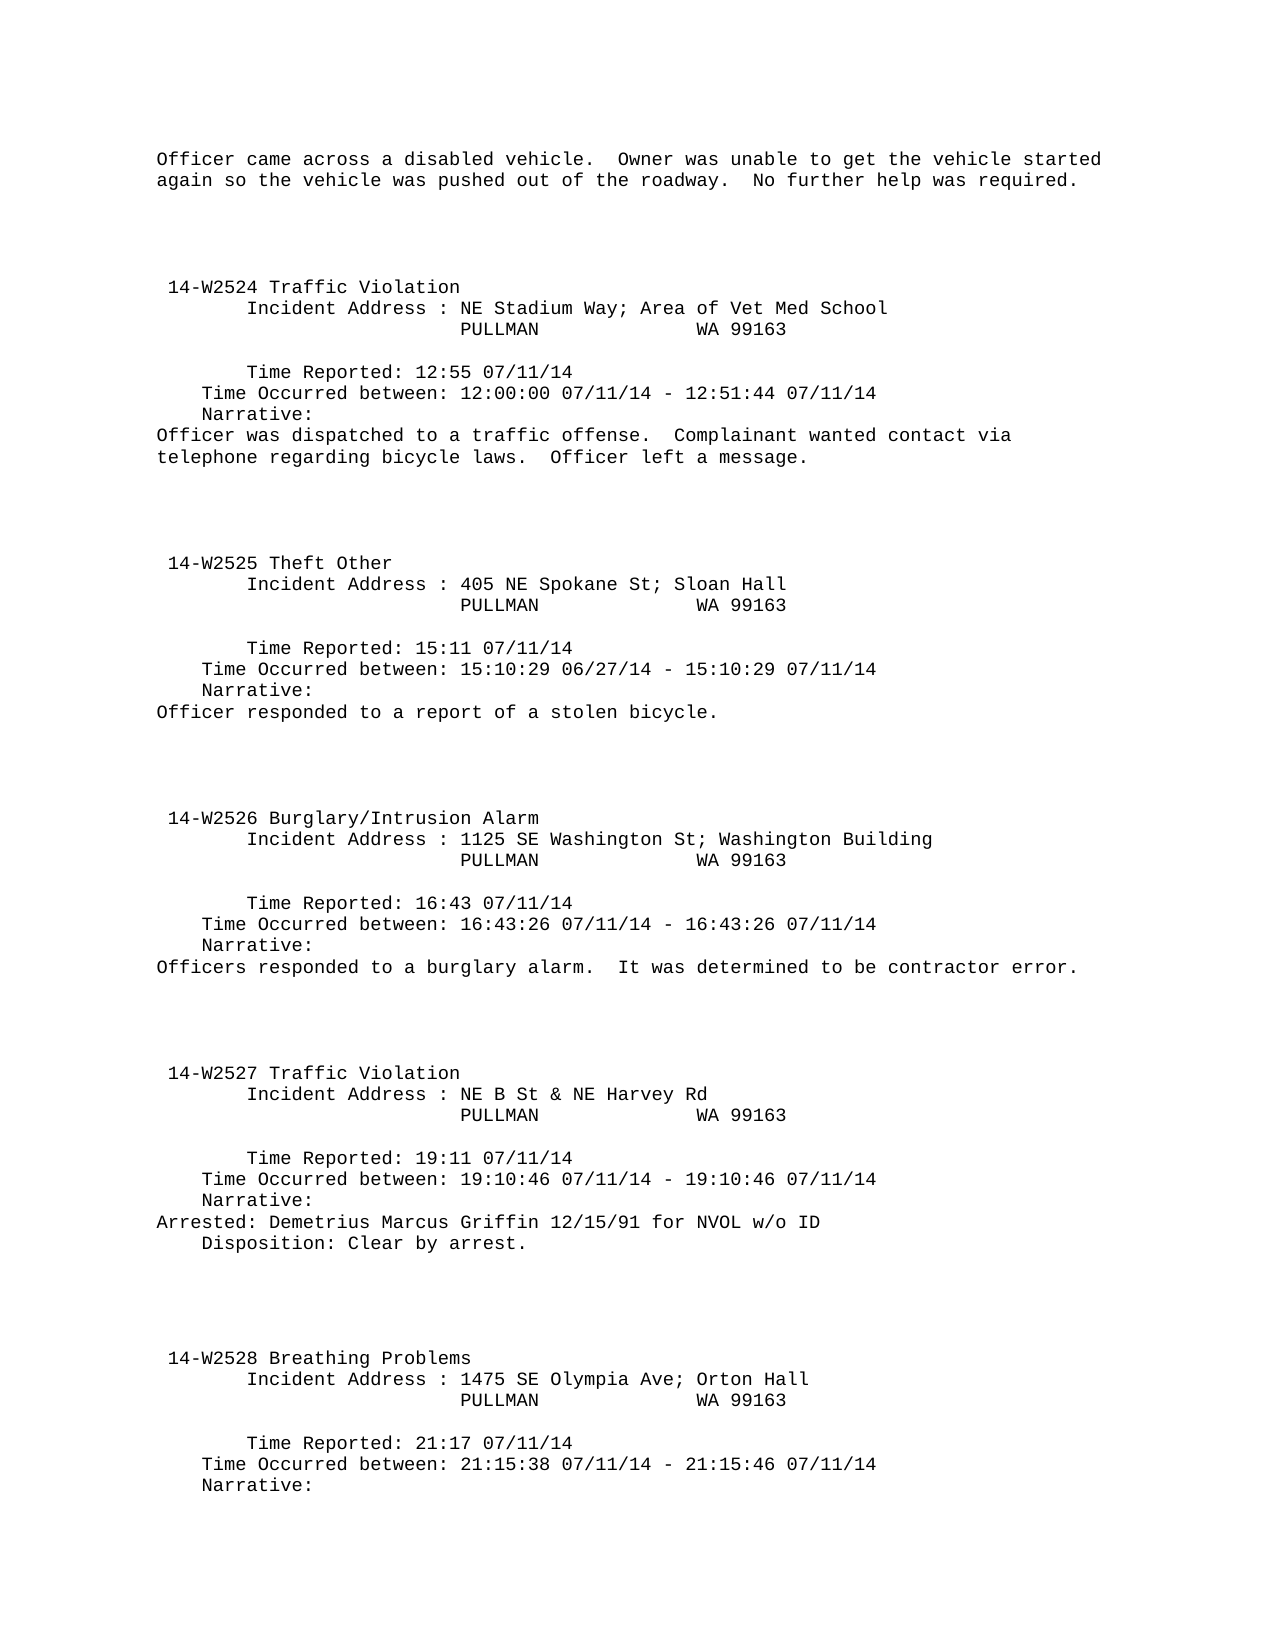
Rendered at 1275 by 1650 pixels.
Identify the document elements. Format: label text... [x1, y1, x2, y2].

text 14-W2528 Breathing Problems [156, 1348, 1118, 1370]
text Time Reported: 15:11 07/11/14 [156, 639, 1118, 660]
text 14-W2524 Traffic Violation [156, 277, 1118, 299]
text Narrative: [156, 1191, 1118, 1212]
text Incident Address : NE B St & NE Harvey Rd [156, 1085, 1118, 1106]
text Incident Address : 405 NE Spokane St; Sloan Hall [156, 575, 1118, 596]
text Incident Address : 1125 SE Washington St; Washington Building [156, 830, 1118, 851]
text 14-W2527 Traffic Violation [156, 1064, 1118, 1085]
text Narrative: [156, 681, 1118, 702]
text Incident Address : 1475 SE Olympia Ave; Orton Hall [156, 1370, 1118, 1391]
text Disposition: Clear by arrest. [156, 1234, 1118, 1255]
text Officer came across a disabled vehicle. Owner was unable to get the vehicle started again so the vehicle was pushed out of the roadway. No further help was required. [156, 150, 1118, 192]
text Time Occurred between: 19:10:46 07/11/14 - 19:10:46 07/11/14 [156, 1170, 1118, 1191]
text Officer was dispatched to a traffic offense. Complainant wanted contact via telephone regarding bicycle laws. Officer left a message. [156, 426, 1118, 469]
text PULLMAN WA 99163 [156, 1391, 1118, 1412]
text Time Occurred between: 12:00:00 07/11/14 - 12:51:44 07/11/14 [156, 384, 1118, 405]
text Narrative: [156, 936, 1118, 957]
text Time Occurred between: 15:10:29 06/27/14 - 15:10:29 07/11/14 [156, 660, 1118, 681]
text 14-W2525 Theft Other [156, 554, 1118, 575]
text Arrested: Demetrius Marcus Griffin 12/15/91 for NVOL w/o ID [156, 1212, 1118, 1234]
text Narrative: [156, 1476, 1118, 1497]
text PULLMAN WA 99163 [156, 320, 1118, 341]
text Time Reported: 21:17 07/11/14 [156, 1433, 1118, 1455]
text Officer responded to a report of a stolen bicycle. [156, 702, 1118, 724]
text Officers responded to a burglary alarm. It was determined to be contractor error. [156, 957, 1118, 979]
text Incident Address : NE Stadium Way; Area of Vet Med School [156, 299, 1118, 320]
text Time Reported: 12:55 07/11/14 [156, 362, 1118, 384]
text PULLMAN WA 99163 [156, 851, 1118, 872]
text Time Occurred between: 16:43:26 07/11/14 - 16:43:26 07/11/14 [156, 915, 1118, 936]
text Narrative: [156, 405, 1118, 426]
text Time Occurred between: 21:15:38 07/11/14 - 21:15:46 07/11/14 [156, 1455, 1118, 1476]
text Time Reported: 16:43 07/11/14 [156, 894, 1118, 915]
text PULLMAN WA 99163 [156, 1106, 1118, 1127]
text Time Reported: 19:11 07/11/14 [156, 1149, 1118, 1170]
text PULLMAN WA 99163 [156, 596, 1118, 617]
text 14-W2526 Burglary/Intrusion Alarm [156, 809, 1118, 830]
